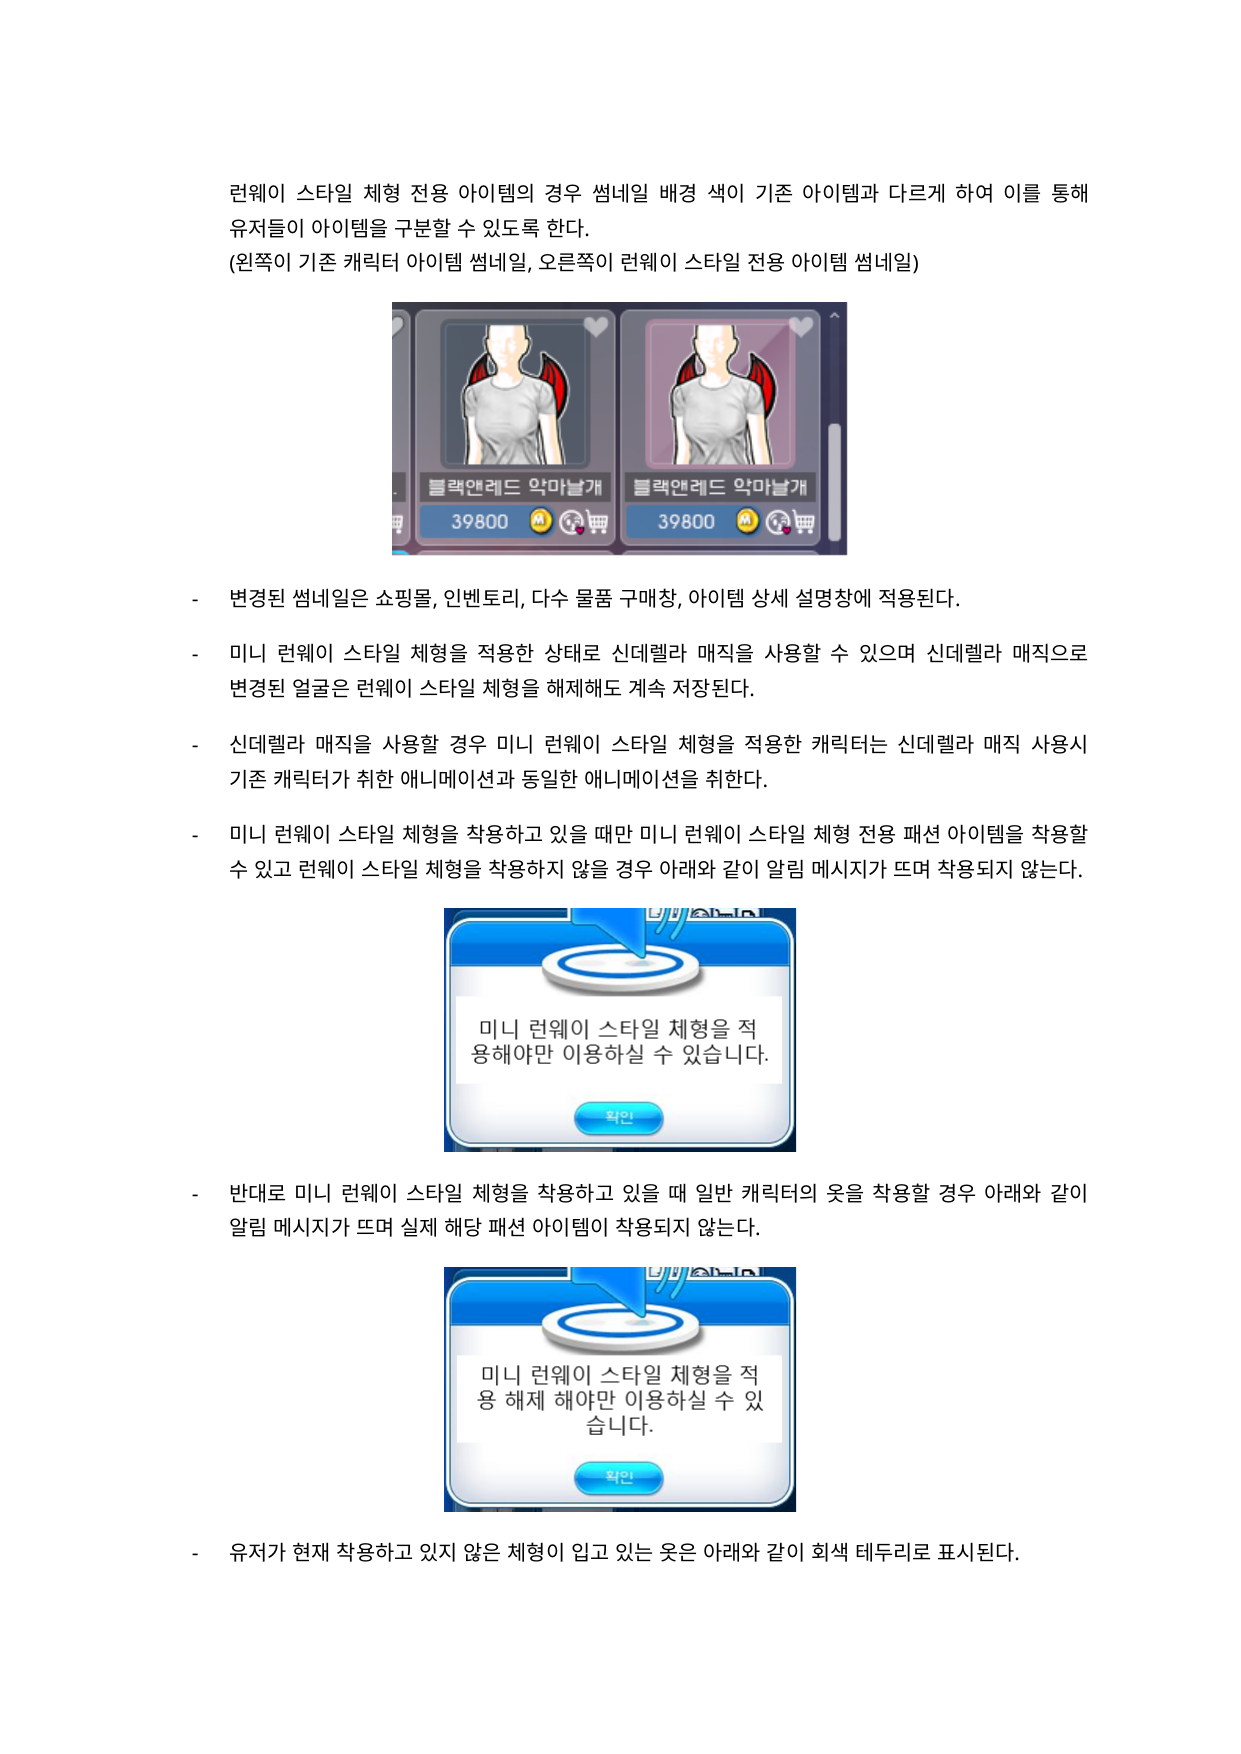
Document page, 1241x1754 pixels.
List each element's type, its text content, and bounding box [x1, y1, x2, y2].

list 유저가 현재 착용하고 있지 않은 체형이 입고 있는 옷은 아래와 같이 회색 테두리로 표시된다. [192, 1536, 1090, 1567]
list 미니 런웨이 스타일 체형을 적용한 상태로 신데렐라 매직을 사용할 수 있으며 신데렐라 매직으로 변경된 얼굴은 런웨이 스타일 체형을 해제해도 계속 저장된다. [192, 638, 1090, 703]
list 반대로 미니 런웨이 스타일 체형을 착용하고 있을 때 일반 캐릭터의 옷을 착용할 경우 아래와 같이 알림 메시지가 뜨며 실제 해당 패션 아이템이 착용되지 않는다. [192, 1177, 1090, 1242]
picture [392, 302, 849, 557]
picture [444, 908, 797, 1152]
list 신데렐라 매직을 사용할 경우 미니 런웨이 스타일 체형을 적용한 캐릭터는 신데렐라 매직 사용시 기존 캐릭터가 취한 애니메이션과 동일한 애니메이션을 취한다. [192, 728, 1090, 793]
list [192, 177, 1090, 277]
list 변경된 썸네일은 쇼핑몰, 인벤토리, 다수 물품 구매창, 아이템 상세 설명창에 적용된다. [192, 582, 1090, 612]
picture [444, 1267, 797, 1512]
list 미니 런웨이 스타일 체형을 착용하고 있을 때만 미니 런웨이 스타일 체형 전용 패션 아이템을 착용할 수 있고 런웨이 스타일 체형을 착용하지 않을 경우 아래와 같이 알림 메시지가 뜨며 착용되지 않는다. [192, 818, 1090, 883]
